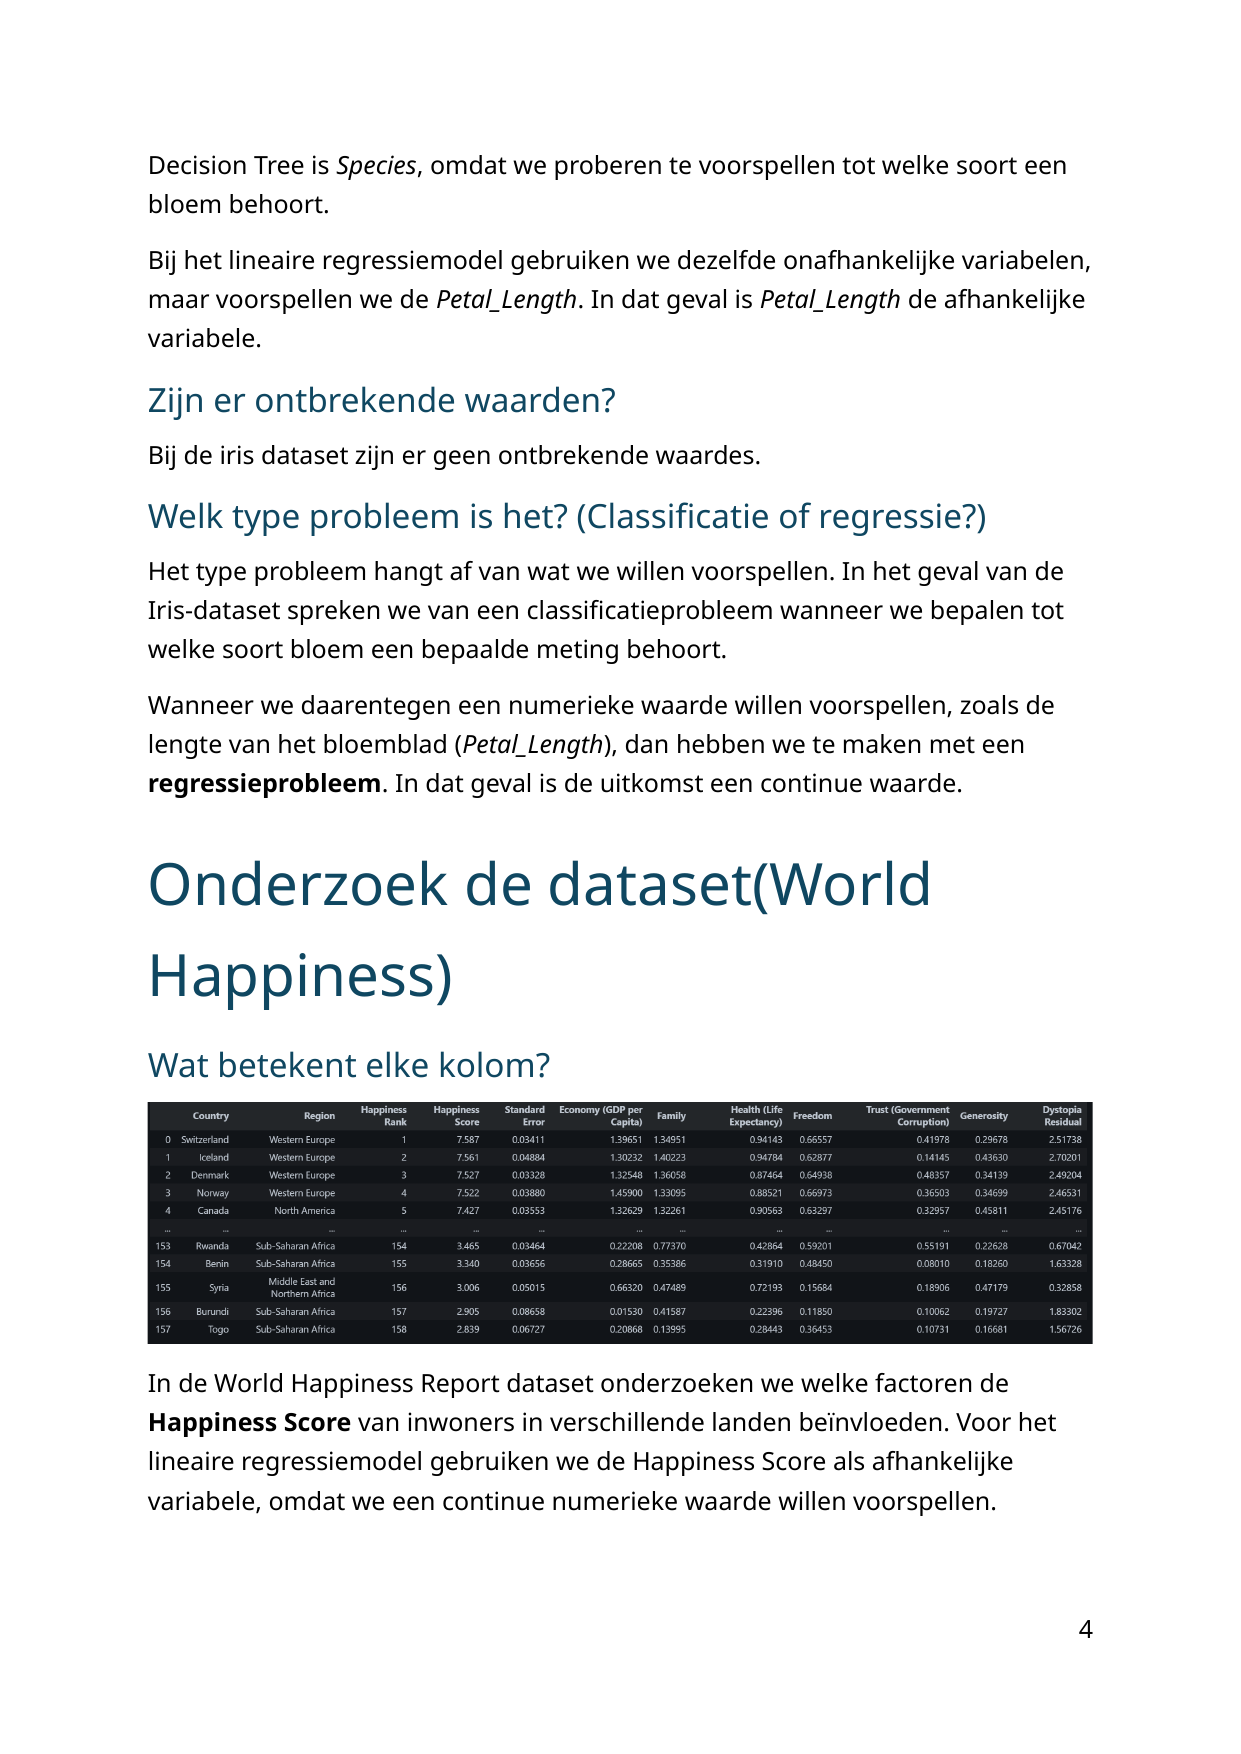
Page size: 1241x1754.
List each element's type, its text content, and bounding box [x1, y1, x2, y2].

text Het type probleem hangt af van wat we willen voorspellen. In het geval van de Iris-dataset spreken we van een classificatieprobleem wanneer we bepalen tot welke soort bloem een bepaalde meting behoort. [148, 554, 1093, 666]
text Bij de iris dataset zijn er geen ontbrekende waardes. [148, 437, 1093, 471]
subtitle Onderzoek de dataset(World Happiness) [148, 843, 1093, 1014]
subtitle Wat betekent elke kolom? [148, 1042, 1093, 1088]
subtitle Welk type probleem is het? (Classificatie of regressie?) [148, 493, 1093, 538]
text Wanneer we daarentegen een numerieke waarde willen voorspellen, zoals de lengte van het bloemblad (Petal_Length), dan hebben we te maken met een regressieprobleem. In dat geval is de uitkomst een continue waarde. [148, 688, 1093, 800]
text Bij het lineaire regressiemodel gebruiken we dezelfde onafhankelijke variabelen, maar voorspellen we de Petal_Length. In dat geval is Petal_Length de afhankelijke variabele. [148, 243, 1093, 355]
text In de World Happiness Report dataset onderzoeken we welke factoren de Happiness Score van inwoners in verschillende landen beïnvloeden. Voor het lineaire regressiemodel gebruiken we de Happiness Score als afhankelijke variabele, omdat we een continue numerieke waarde willen voorspellen. [148, 1366, 1093, 1517]
picture [147, 1102, 1093, 1344]
subtitle Zijn er ontbrekende waarden? [148, 377, 1093, 422]
